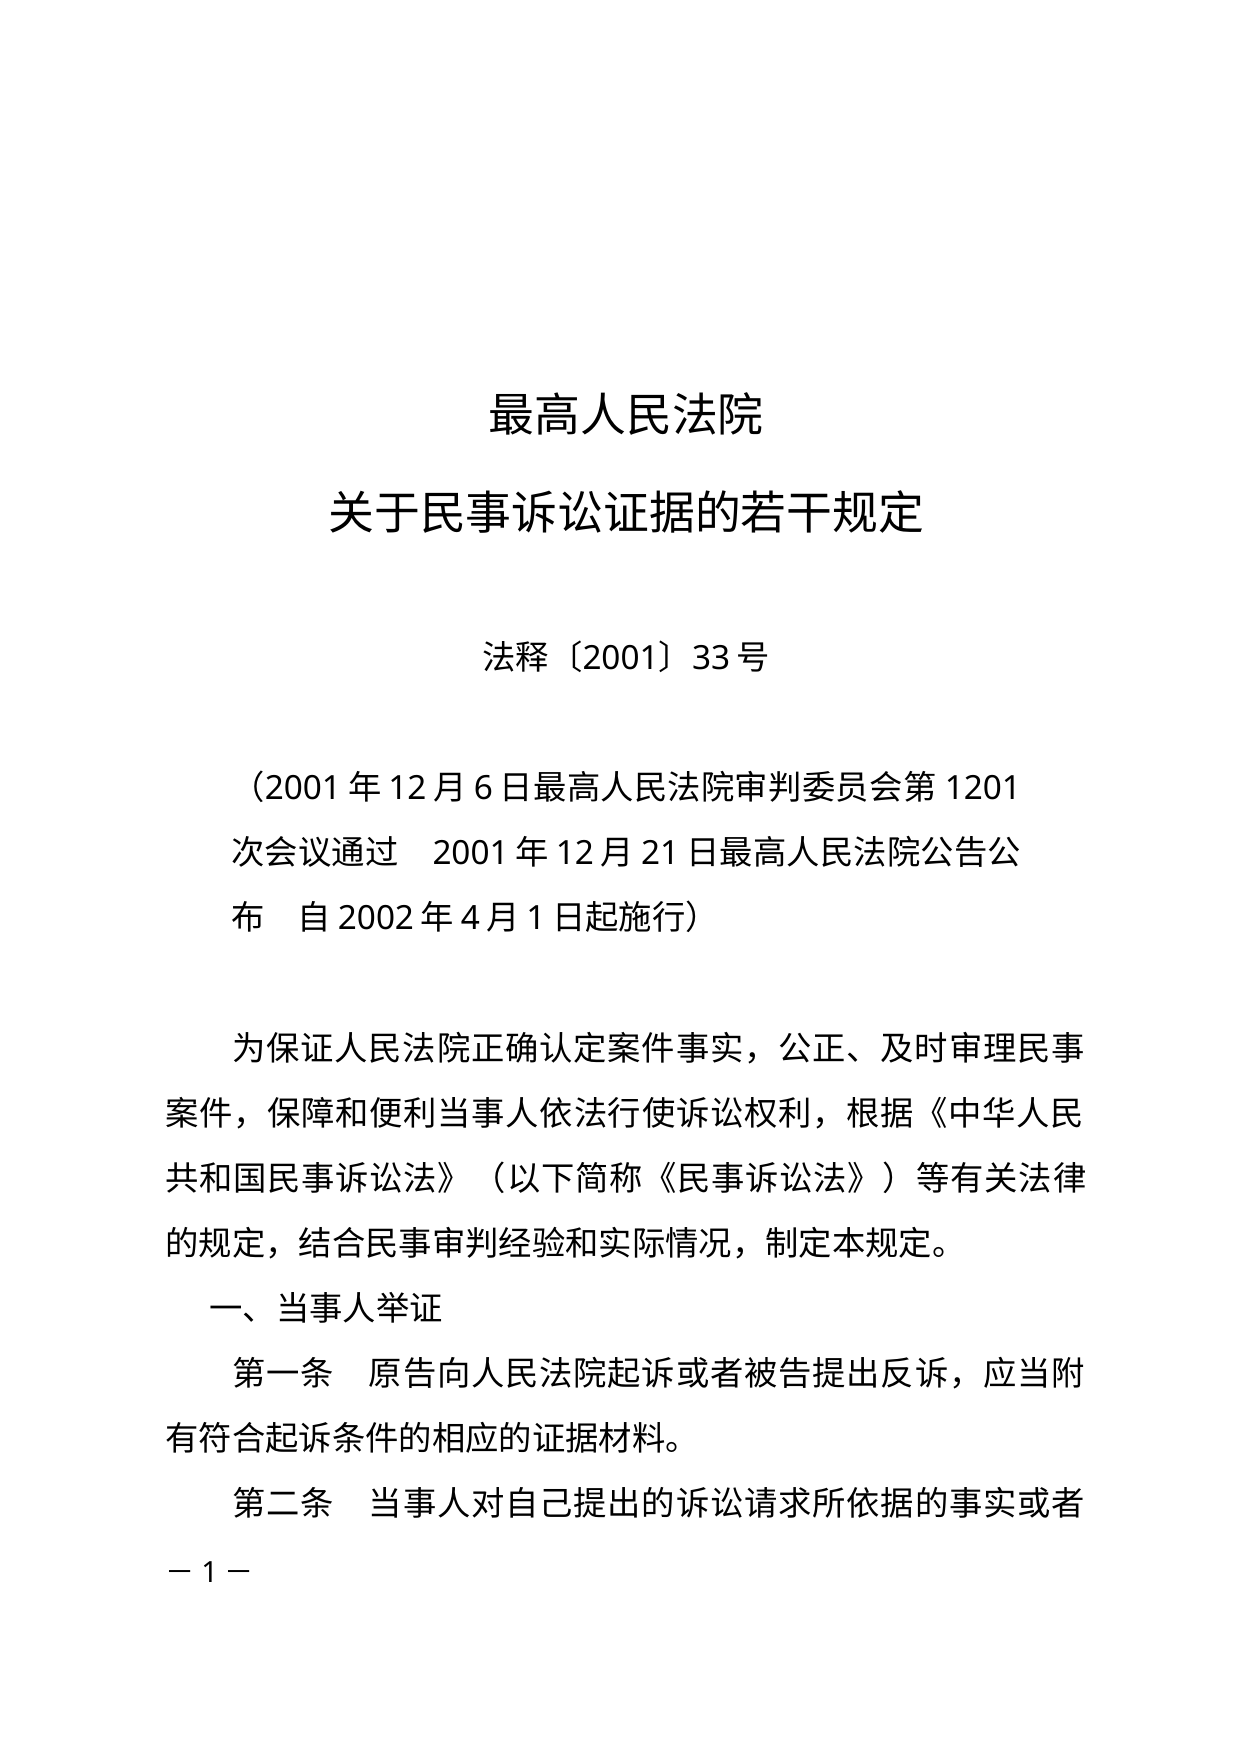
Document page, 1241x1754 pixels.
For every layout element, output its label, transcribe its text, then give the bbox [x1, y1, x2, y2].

text 一、当事人举证 [165, 1273, 1087, 1338]
text 为保证人民法院正确认定案件事实，公正、及时审理民事案件，保障和便利当事人依法行使诉讼权利，根据《中华人民共和国民事诉讼法》（以下简称《民事诉讼法》）等有关法律的规定，结合民事审判经验和实际情况，制定本规定。 [165, 1013, 1087, 1273]
text （2001年12月6日最高人民法院审判委员会第1201次会议通过 2001年12月21日最高人民法院公告公布 自2002年4月1日起施行） [231, 753, 1021, 948]
text 最高人民法院 [165, 363, 1087, 460]
text 第一条 原告向人民法院起诉或者被告提出反诉，应当附有符合起诉条件的相应的证据材料。 [165, 1338, 1087, 1468]
text 法释〔2001〕33号 [165, 623, 1087, 688]
text 关于民事诉讼证据的若干规定 [165, 460, 1087, 558]
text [165, 1468, 1087, 1533]
